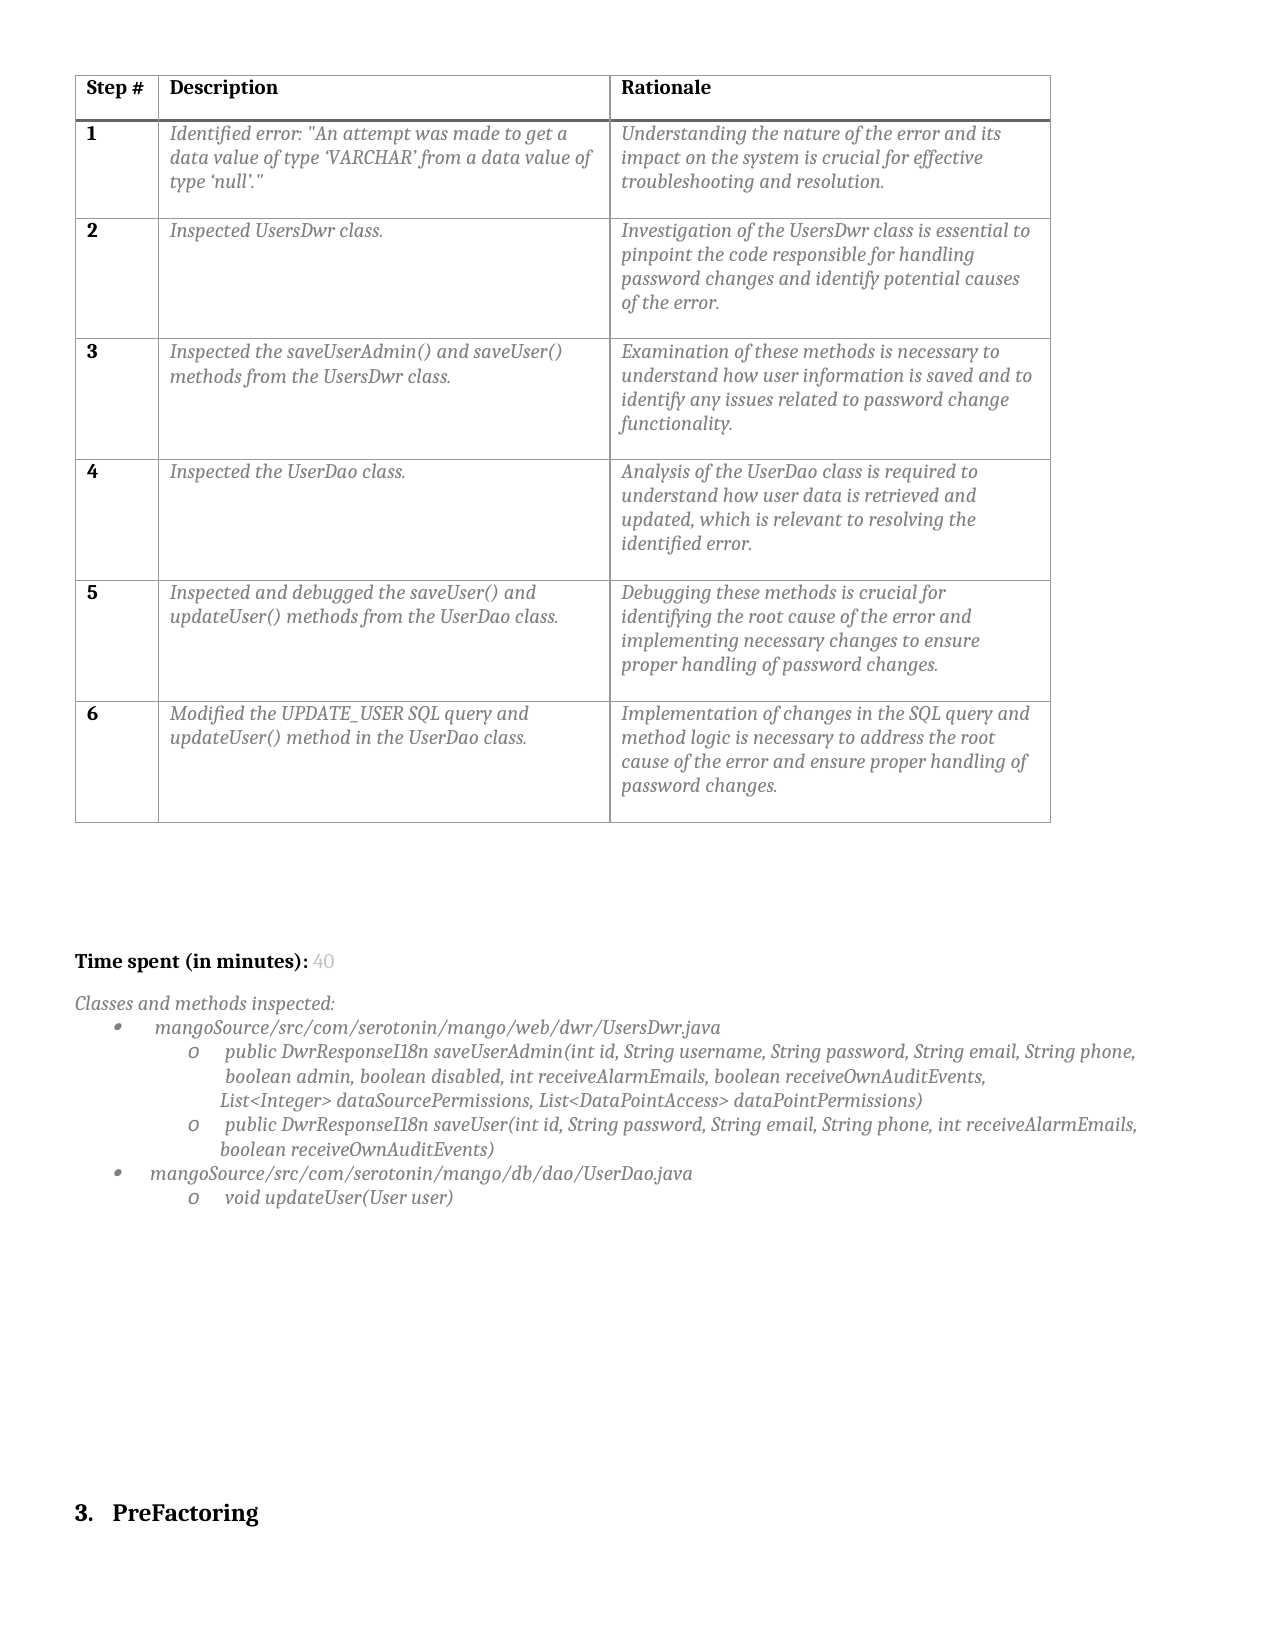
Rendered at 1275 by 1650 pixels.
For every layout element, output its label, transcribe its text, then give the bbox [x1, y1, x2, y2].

table_cell Examination of these methods is necessary to understand how user information is saved and to identify any issues related to password change functionality. [611, 339, 1050, 459]
text Time spent (in minutes): 40 [75, 949, 1200, 973]
text List<Integer> dataSourcePermissions, List<DataPointAccess> dataPointPermissions) [187, 1089, 1200, 1113]
table_header Description [159, 76, 609, 118]
list mangoSource/src/com/serotonin/mango/web/dwr/UsersDwr.java [112, 1016, 1200, 1040]
table_header Rationale [611, 76, 1050, 118]
list public DwrResponseI18n saveUserAdmin(int id, String username, String password, String email, String phone, [187, 1040, 1200, 1065]
table_cell Analysis of the UserDao class is required to understand how user data is retrieved and updated, which is relevant to resolving the identified error. [611, 460, 1050, 580]
table_cell 4 [76, 460, 158, 580]
table_cell 6 [76, 702, 158, 822]
list public DwrResponseI18n saveUser(int id, String password, String email, String phone, int receiveAlarmEmails, [187, 1113, 1200, 1138]
table_cell 2 [76, 219, 158, 338]
table_cell 5 [76, 581, 158, 701]
table_cell Implementation of changes in the SQL query and method logic is necessary to address the root cause of the error and ensure proper handling of password changes. [611, 702, 1050, 822]
table_cell Identified error: "An attempt was made to get a data value of type ‘VARCHAR’ from a data value of type ‘null’." [159, 122, 609, 217]
table_cell Inspected the saveUserAdmin() and saveUser() methods from the UsersDwr class. [159, 339, 609, 459]
table_cell Modified the UPDATE_USER SQL query and updateUser() method in the UserDao class. [159, 702, 609, 822]
text Classes and methods inspected: [75, 992, 1200, 1016]
table_cell Understanding the nature of the error and its impact on the system is crucial for effective troubleshooting and resolution. [611, 122, 1050, 217]
list mangoSource/src/com/serotonin/mango/db/dao/UserDao.java [112, 1162, 1200, 1186]
table_cell Inspected UsersDwr class. [159, 219, 609, 338]
table_header Step # [76, 76, 158, 118]
table_cell Inspected the UserDao class. [159, 460, 609, 580]
list void updateUser(User user) [187, 1186, 1200, 1211]
table_cell Debugging these methods is crucial for identifying the root cause of the error and implementing necessary changes to ensure proper handling of password changes. [611, 581, 1050, 701]
text boolean receiveOwnAuditEvents) [150, 1138, 1200, 1162]
text boolean admin, boolean disabled, int receiveAlarmEmails, boolean receiveOwnAuditEvents, [150, 1065, 1200, 1089]
table_cell Investigation of the UsersDwr class is essential to pinpoint the code responsible for handling password changes and identify potential causes of the error. [611, 219, 1050, 338]
subtitle PreFactoring [75, 1499, 1200, 1528]
table_cell Inspected and debugged the saveUser() and updateUser() methods from the UserDao class. [159, 581, 609, 701]
table_cell 1 [76, 122, 158, 217]
table_cell 3 [76, 339, 158, 459]
